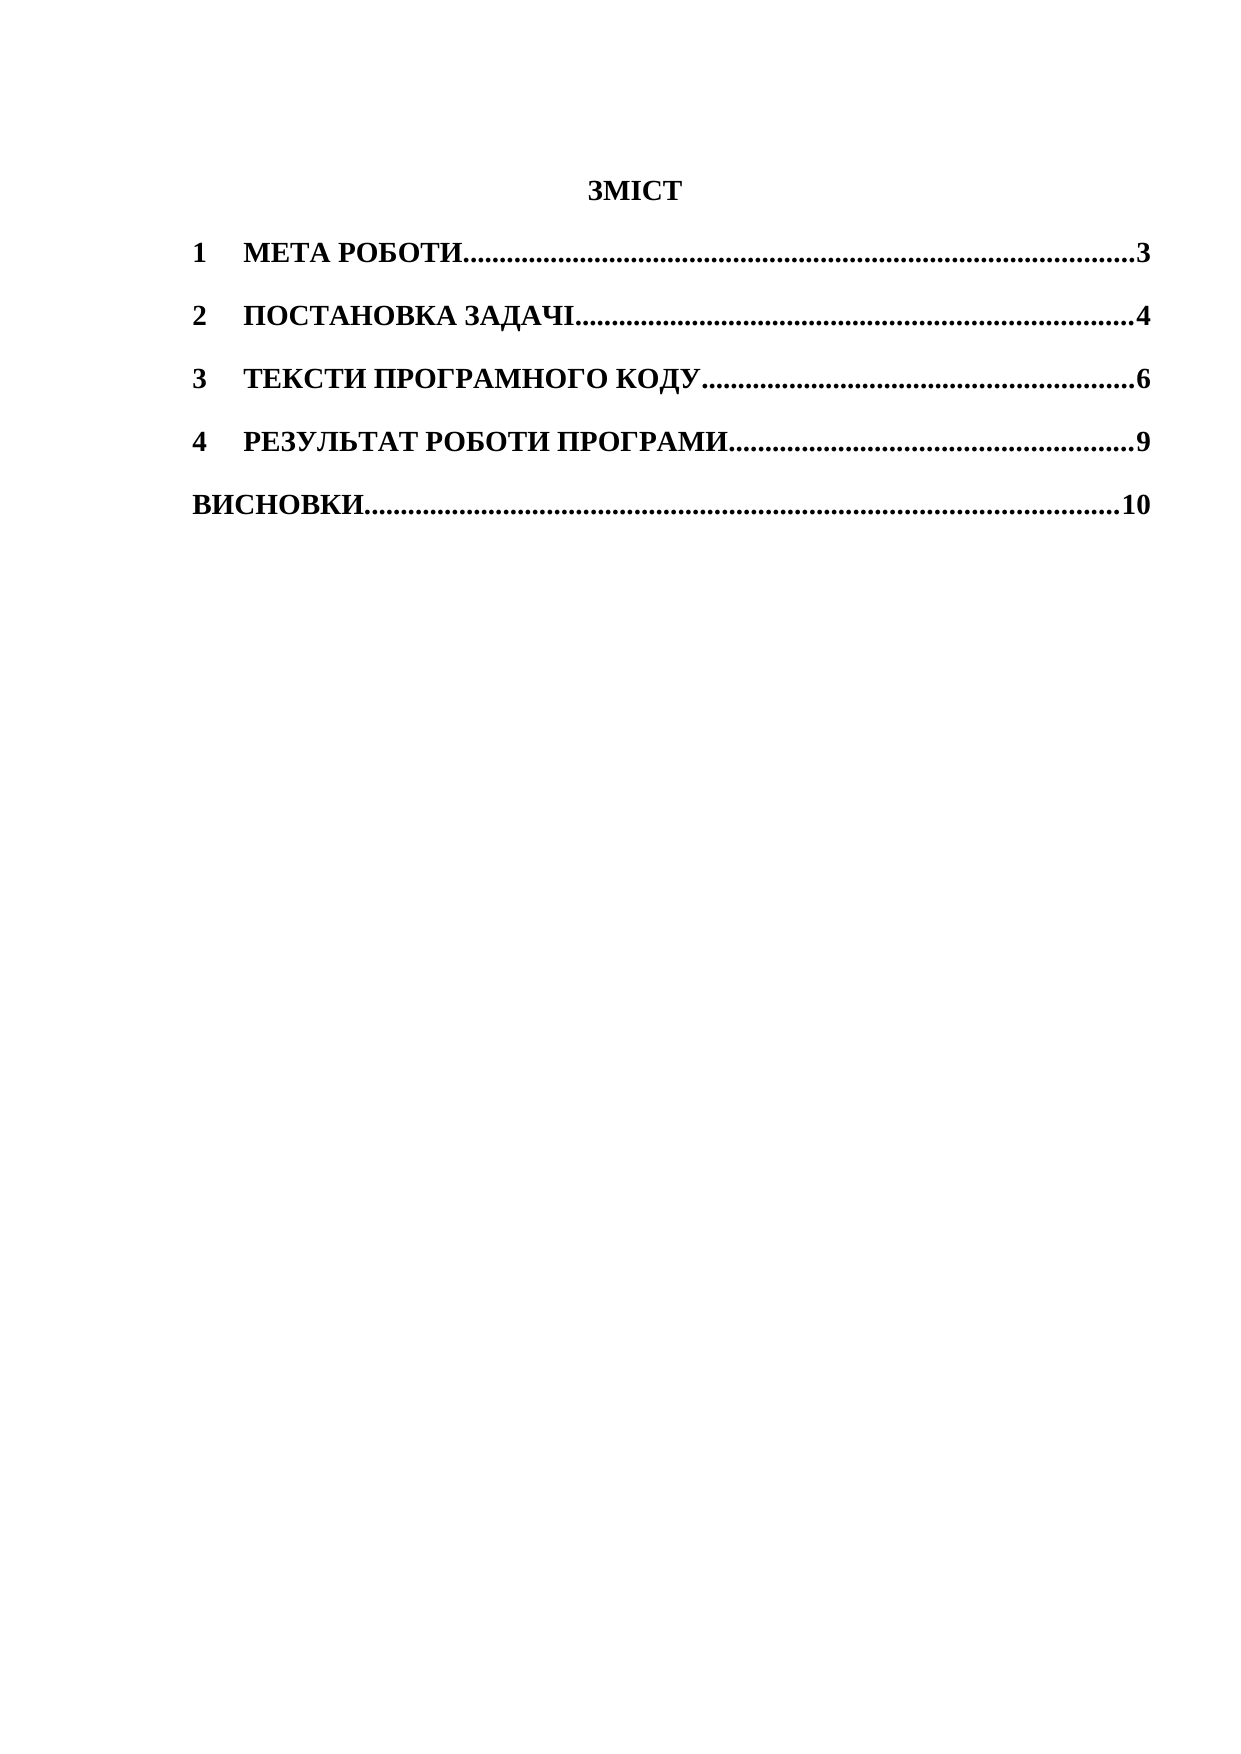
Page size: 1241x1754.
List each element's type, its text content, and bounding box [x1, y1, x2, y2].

text Висновки 10 [118, 487, 1152, 520]
text ЗМІСТ [118, 173, 1152, 206]
text 4 Результат роботи програми 9 [118, 424, 1152, 457]
text 3 Тексти програмного коду 6 [118, 361, 1152, 395]
text 2 Постановка задачі 4 [118, 298, 1152, 332]
text 1 Мета роботи 3 [118, 236, 1152, 269]
